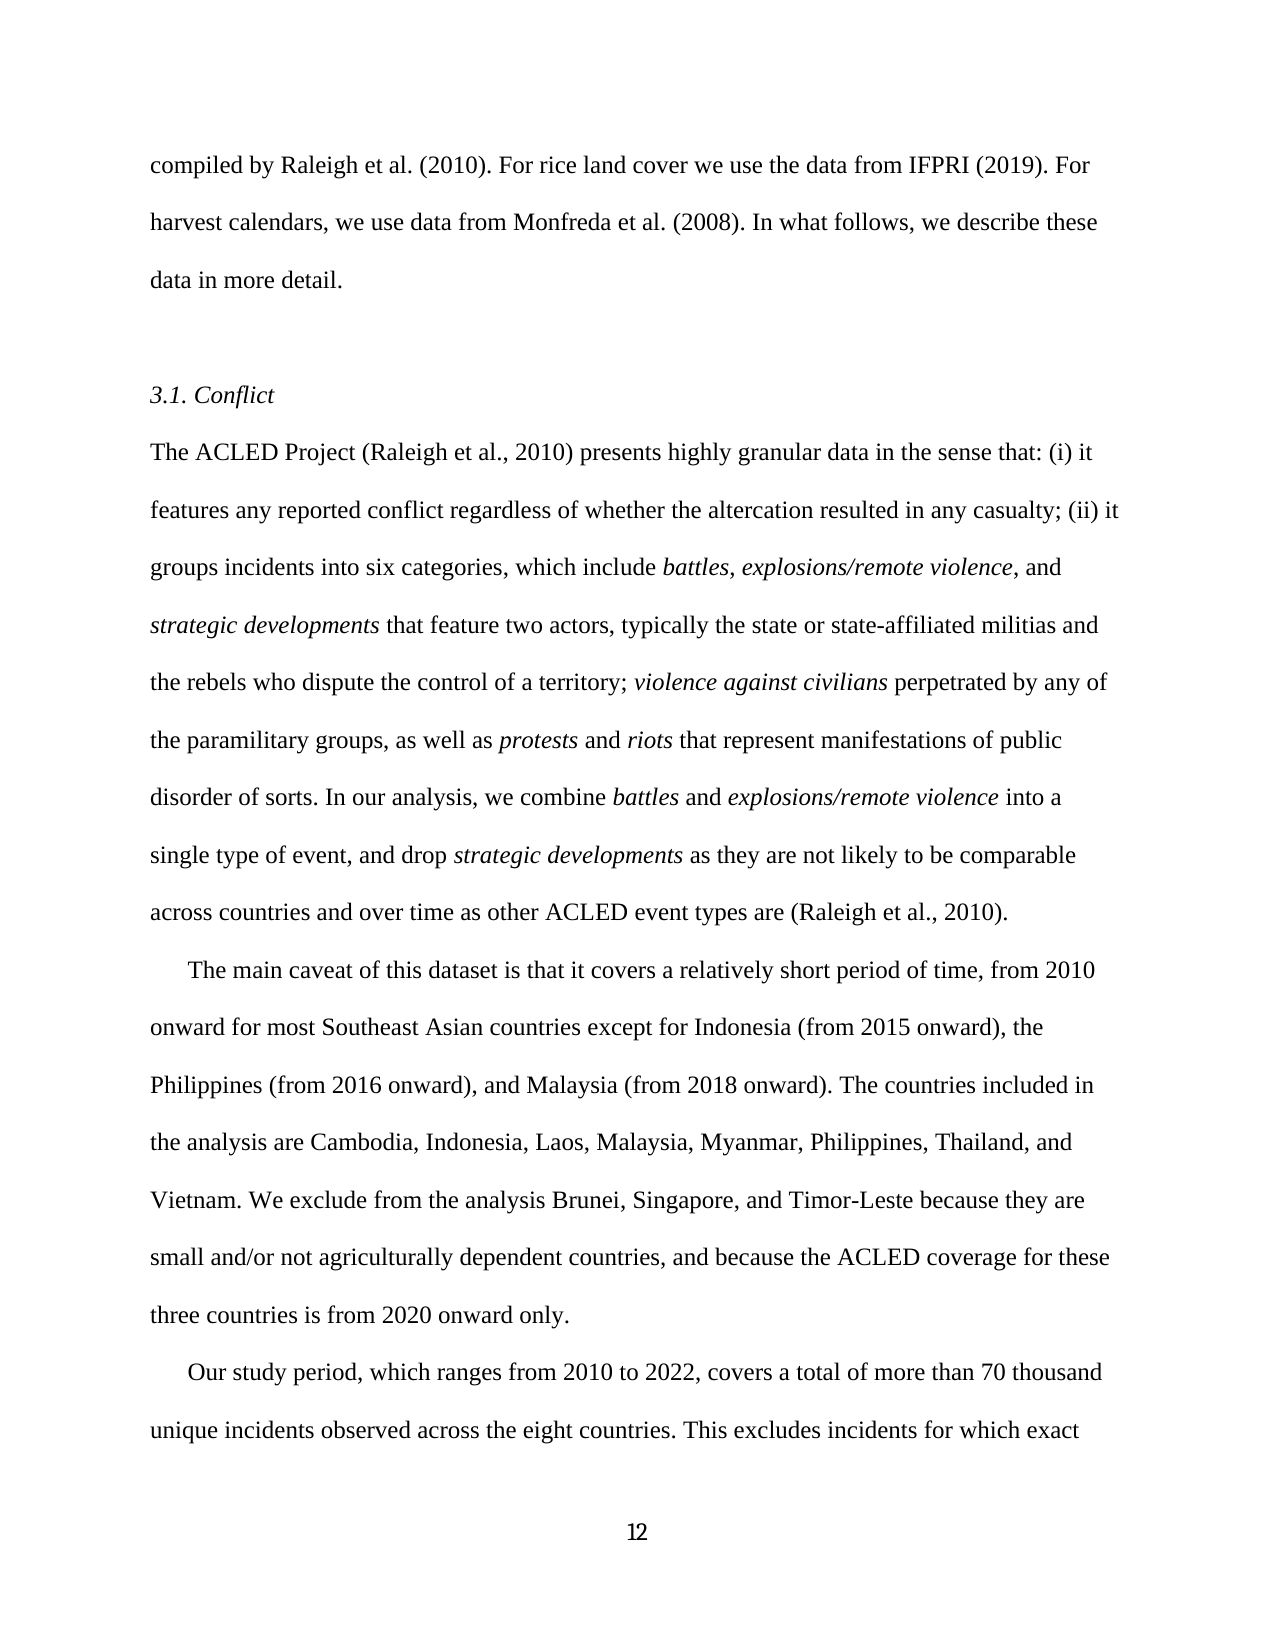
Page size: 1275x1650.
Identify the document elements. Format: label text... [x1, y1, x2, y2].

text 3.1. Conflict [150, 380, 1125, 409]
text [150, 150, 1125, 294]
text The ACLED Project (Raleigh et al., 2010) presents highly granular data in the sense that: (i) it features any reported conflict regardless of whether the altercation resulted in any casualty; (ii) it groups incidents into six categories, which include battles, explosions/remote violence, and strategic developments that feature two actors, typically the state or state-affiliated militias and the rebels who dispute the control of a territory; violence against civilians perpetrated by any of the paramilitary groups, as well as protests and riots that represent manifestations of public disorder of sorts. In our analysis, we combine battles and explosions/remote violence into a single type of event, and drop strategic developments as they are not likely to be comparable across countries and over time as other ACLED event types are (Raleigh et al., 2010). [150, 437, 1125, 926]
text The main caveat of this dataset is that it covers a relatively short period of time, from 2010 onward for most Southeast Asian countries except for Indonesia (from 2015 onward), the Philippines (from 2016 onward), and Malaysia (from 2018 onward). The countries included in the analysis are Cambodia, Indonesia, Laos, Malaysia, Myanmar, Philippines, Thailand, and Vietnam. We exclude from the analysis Brunei, Singapore, and Timor-Leste because they are small and/or not agriculturally dependent countries, and because the ACLED coverage for these three countries is from 2020 onward only. [150, 955, 1125, 1329]
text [150, 1357, 1125, 1444]
